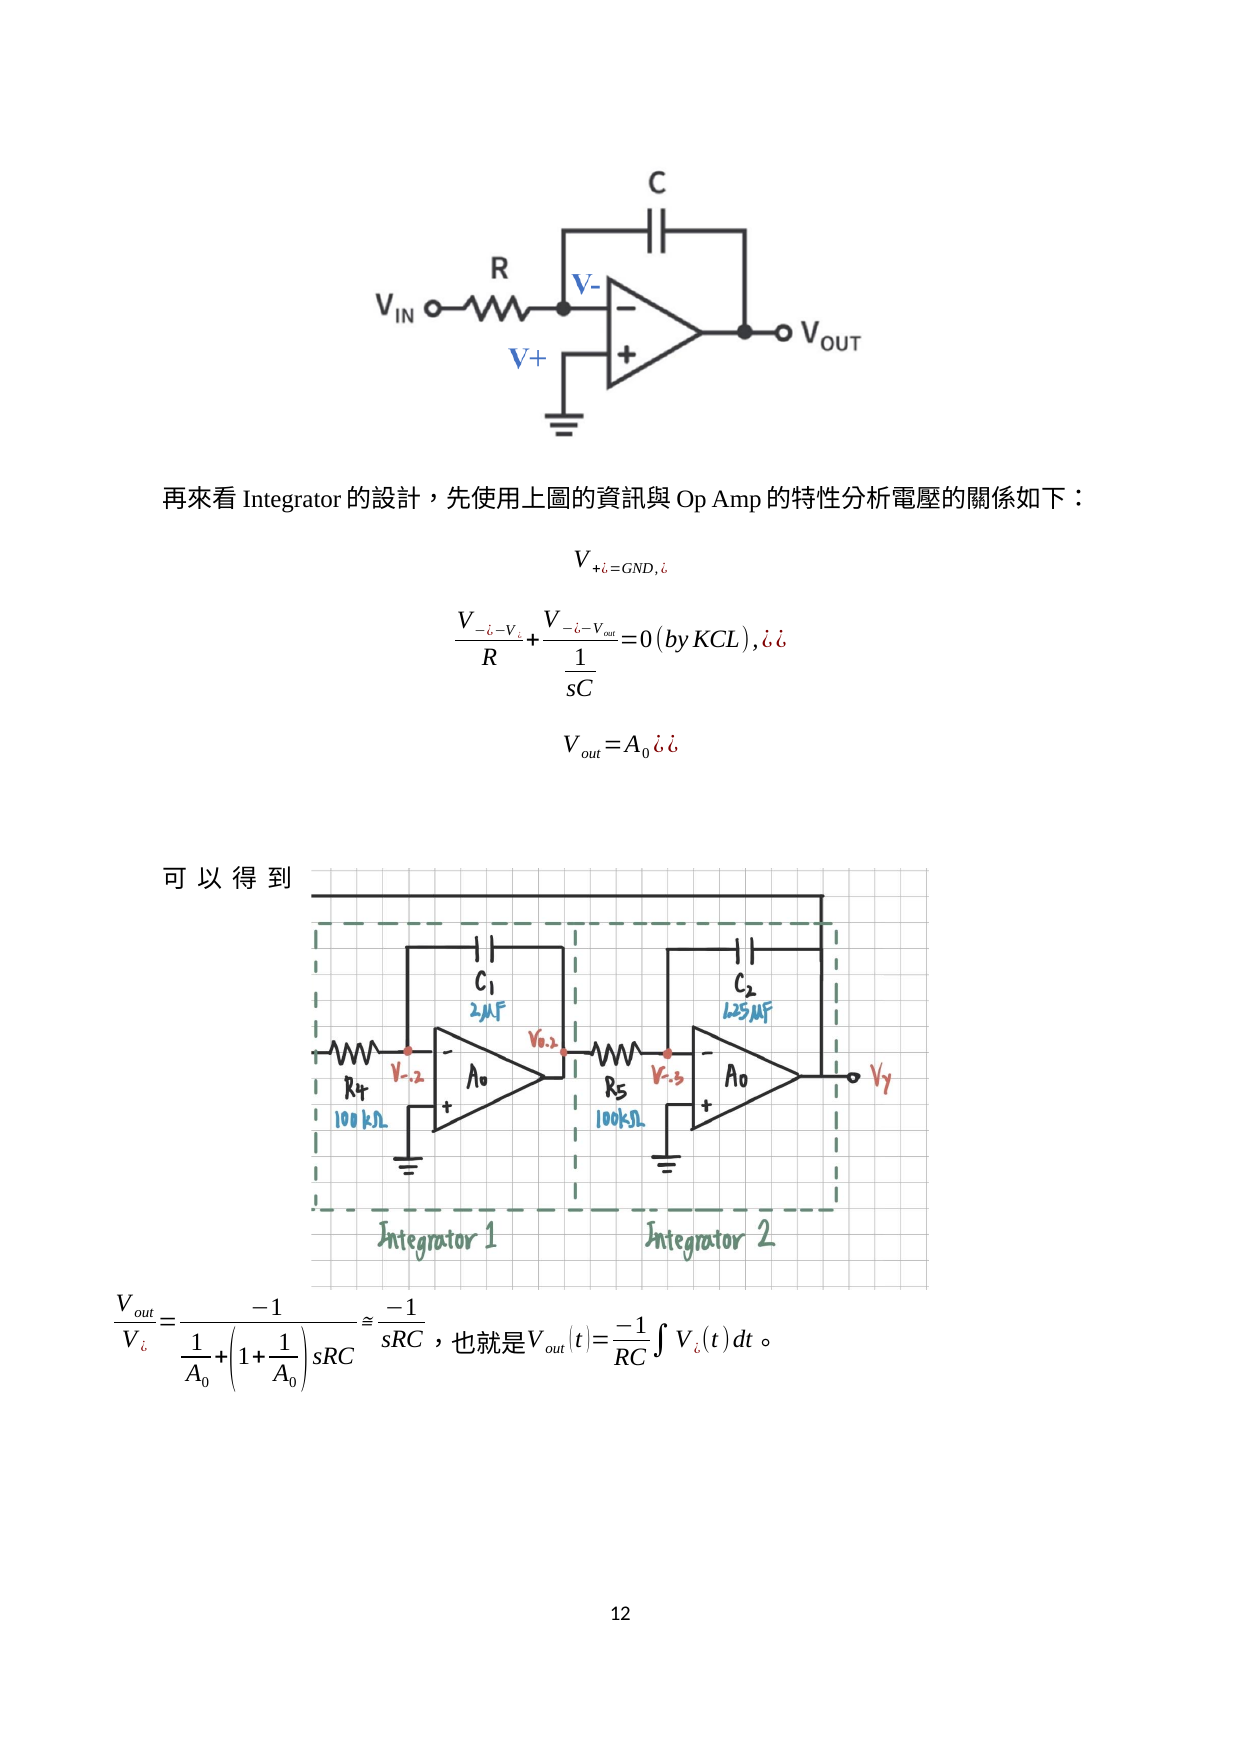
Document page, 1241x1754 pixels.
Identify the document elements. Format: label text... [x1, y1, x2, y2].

picture [353, 160, 887, 456]
picture [311, 868, 929, 1290]
text 再來看Integrator的設計，先使用上圖的資訊與Op Amp的特性分析電壓的關係如下： [112, 479, 1128, 545]
